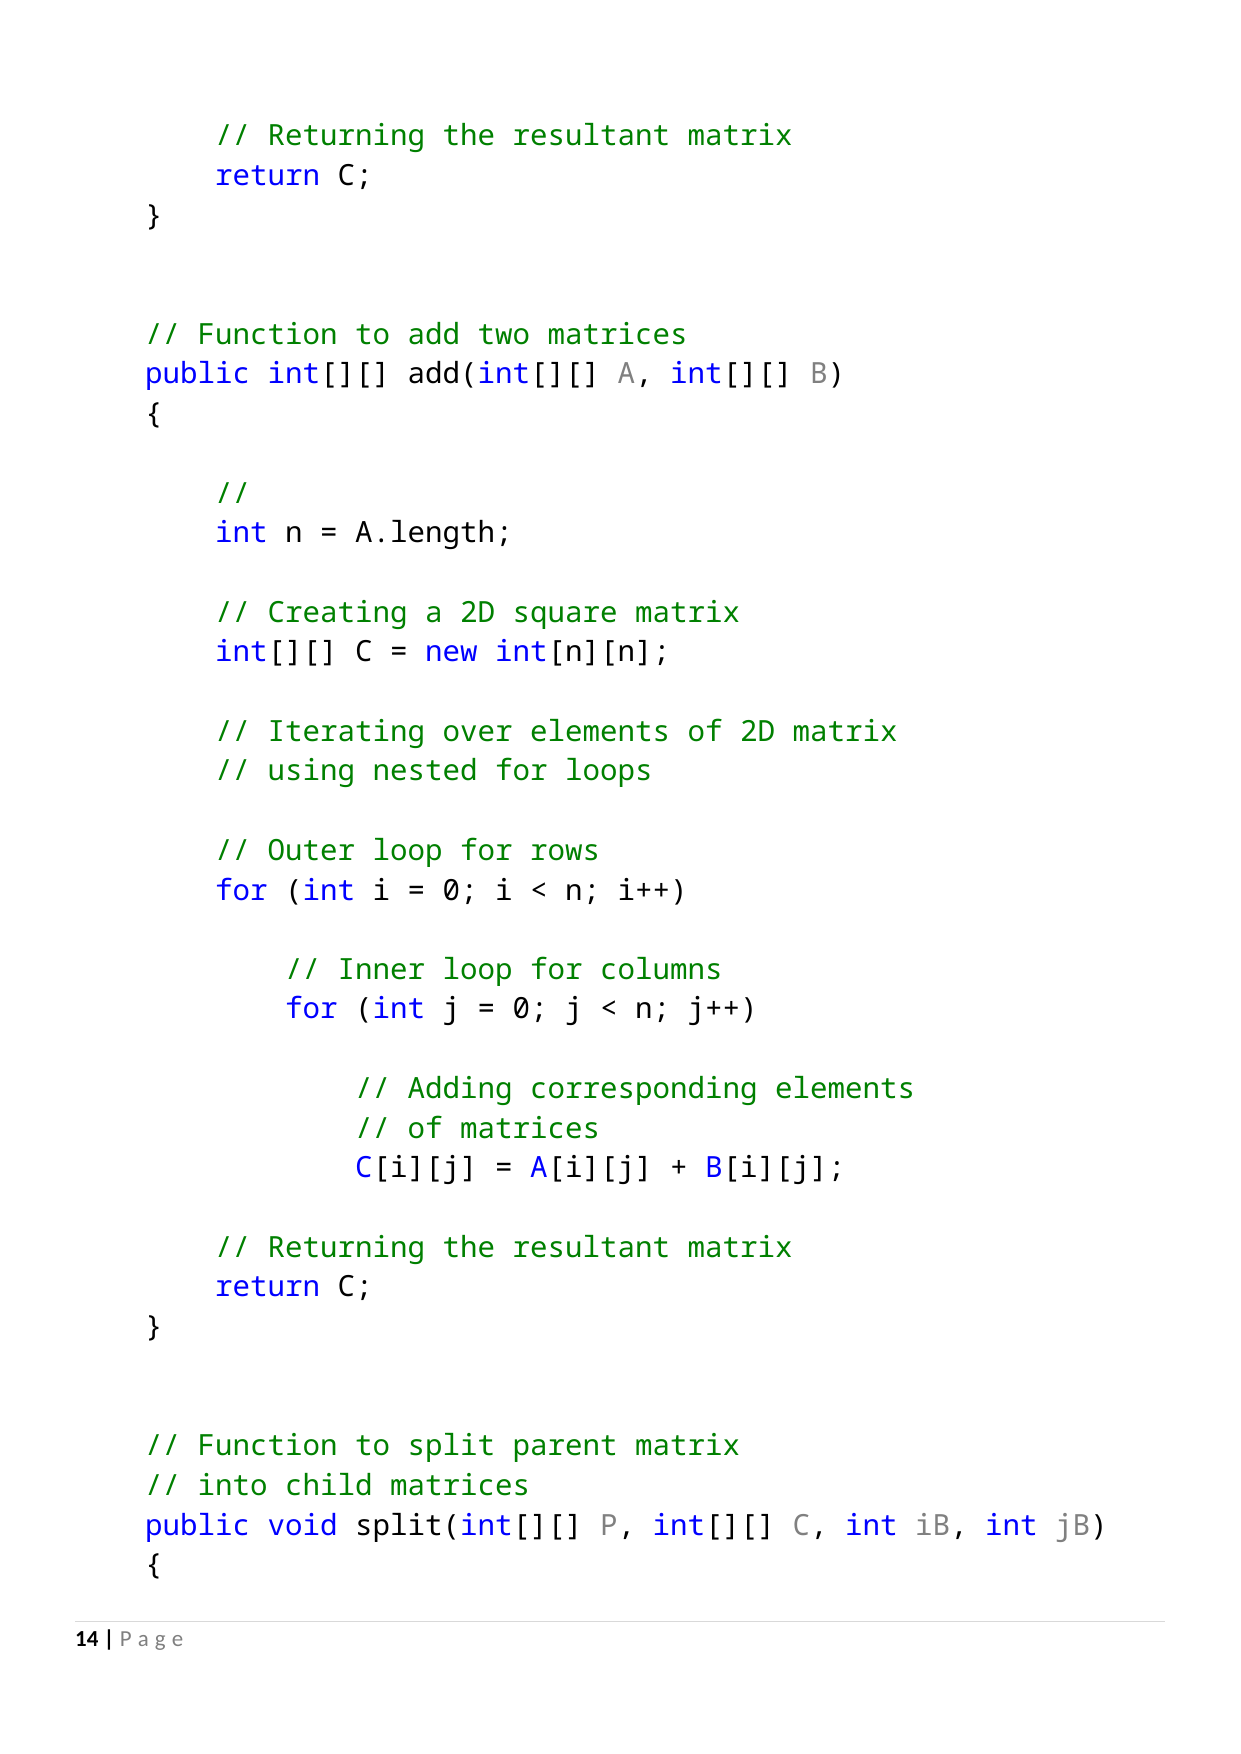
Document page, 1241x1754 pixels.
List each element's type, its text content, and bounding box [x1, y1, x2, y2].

text for (int j = 0; j < n; j++) [75, 988, 1165, 1027]
text // Inner loop for columns [75, 948, 1165, 988]
text int[][] C = new int[n][n]; [75, 631, 1165, 670]
text } [75, 194, 1165, 234]
text { [75, 392, 1165, 432]
text // Function to add two matrices [75, 313, 1165, 353]
text C[i][j] = A[i][j] + B[i][j]; [75, 1147, 1165, 1186]
text public int[][] add(int[][] A, int[][] B) [75, 353, 1165, 392]
text // [75, 472, 1165, 512]
text // Iterating over elements of 2D matrix [75, 710, 1165, 750]
text public void split(int[][] P, int[][] C, int iB, int jB) [75, 1504, 1165, 1543]
text for (int i = 0; i < n; i++) [75, 869, 1165, 908]
text // Function to split parent matrix [75, 1424, 1165, 1464]
text // using nested for loops [75, 750, 1165, 789]
text // Adding corresponding elements [75, 1067, 1165, 1107]
text // Returning the resultant matrix [75, 1226, 1165, 1266]
text // into child matrices [75, 1464, 1165, 1504]
text int n = A.length; [75, 512, 1165, 551]
text // Creating a 2D square matrix [75, 591, 1165, 631]
text { [75, 1543, 1165, 1583]
text // Returning the resultant matrix [75, 115, 1165, 154]
text // Outer loop for rows [75, 829, 1165, 869]
text return C; [75, 154, 1165, 194]
text // of matrices [75, 1107, 1165, 1147]
text return C; [75, 1266, 1165, 1305]
text } [75, 1305, 1165, 1345]
